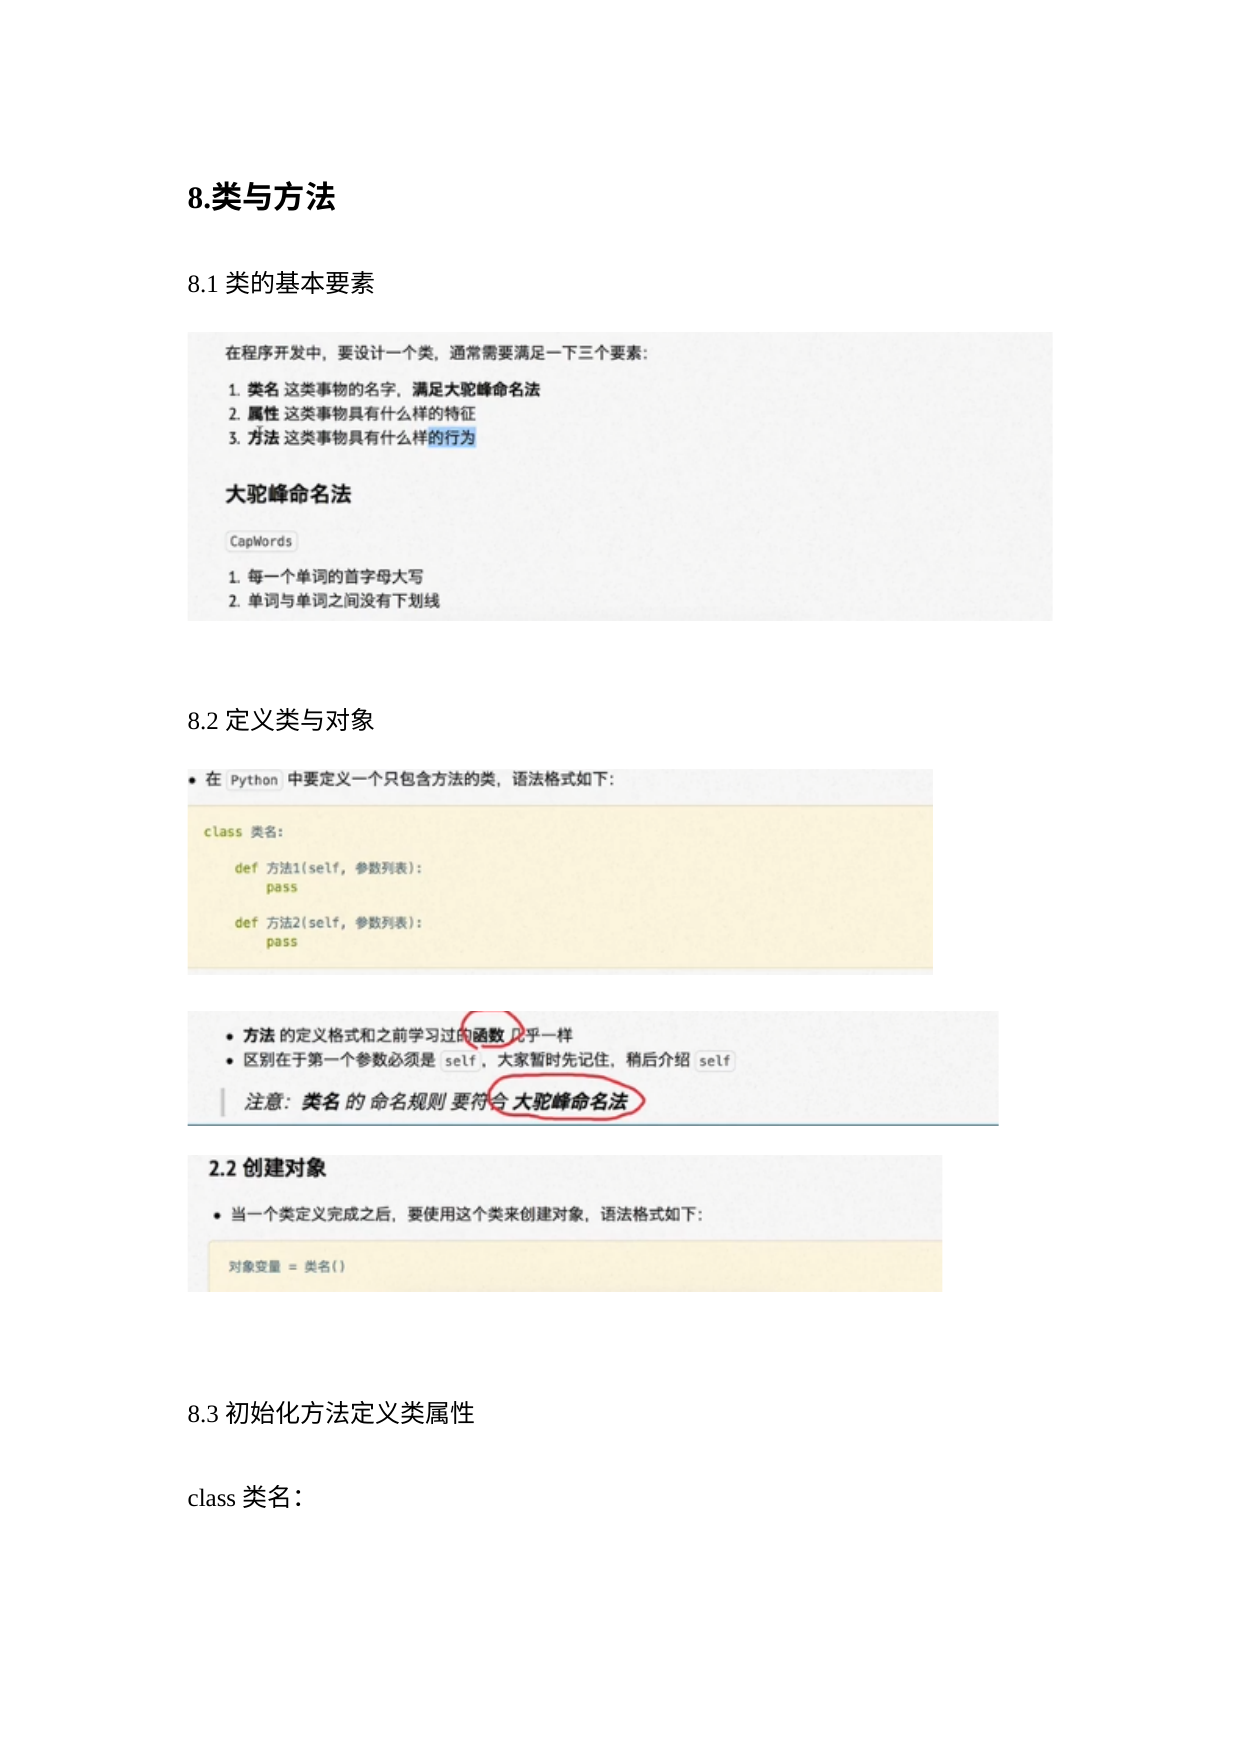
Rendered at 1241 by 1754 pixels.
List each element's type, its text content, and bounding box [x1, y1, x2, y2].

subtitle 8.1 类的基本要素 [187, 249, 1053, 314]
subtitle 8.类与方法 [187, 162, 1053, 227]
subtitle 8.2 定义类与对象 [187, 686, 1053, 751]
picture [187, 769, 933, 975]
subtitle 8.3 初始化方法定义类属性 [187, 1379, 1053, 1444]
picture [187, 332, 1053, 621]
text class 类名： [187, 1463, 1053, 1528]
picture [187, 1155, 943, 1292]
picture [187, 1011, 999, 1126]
